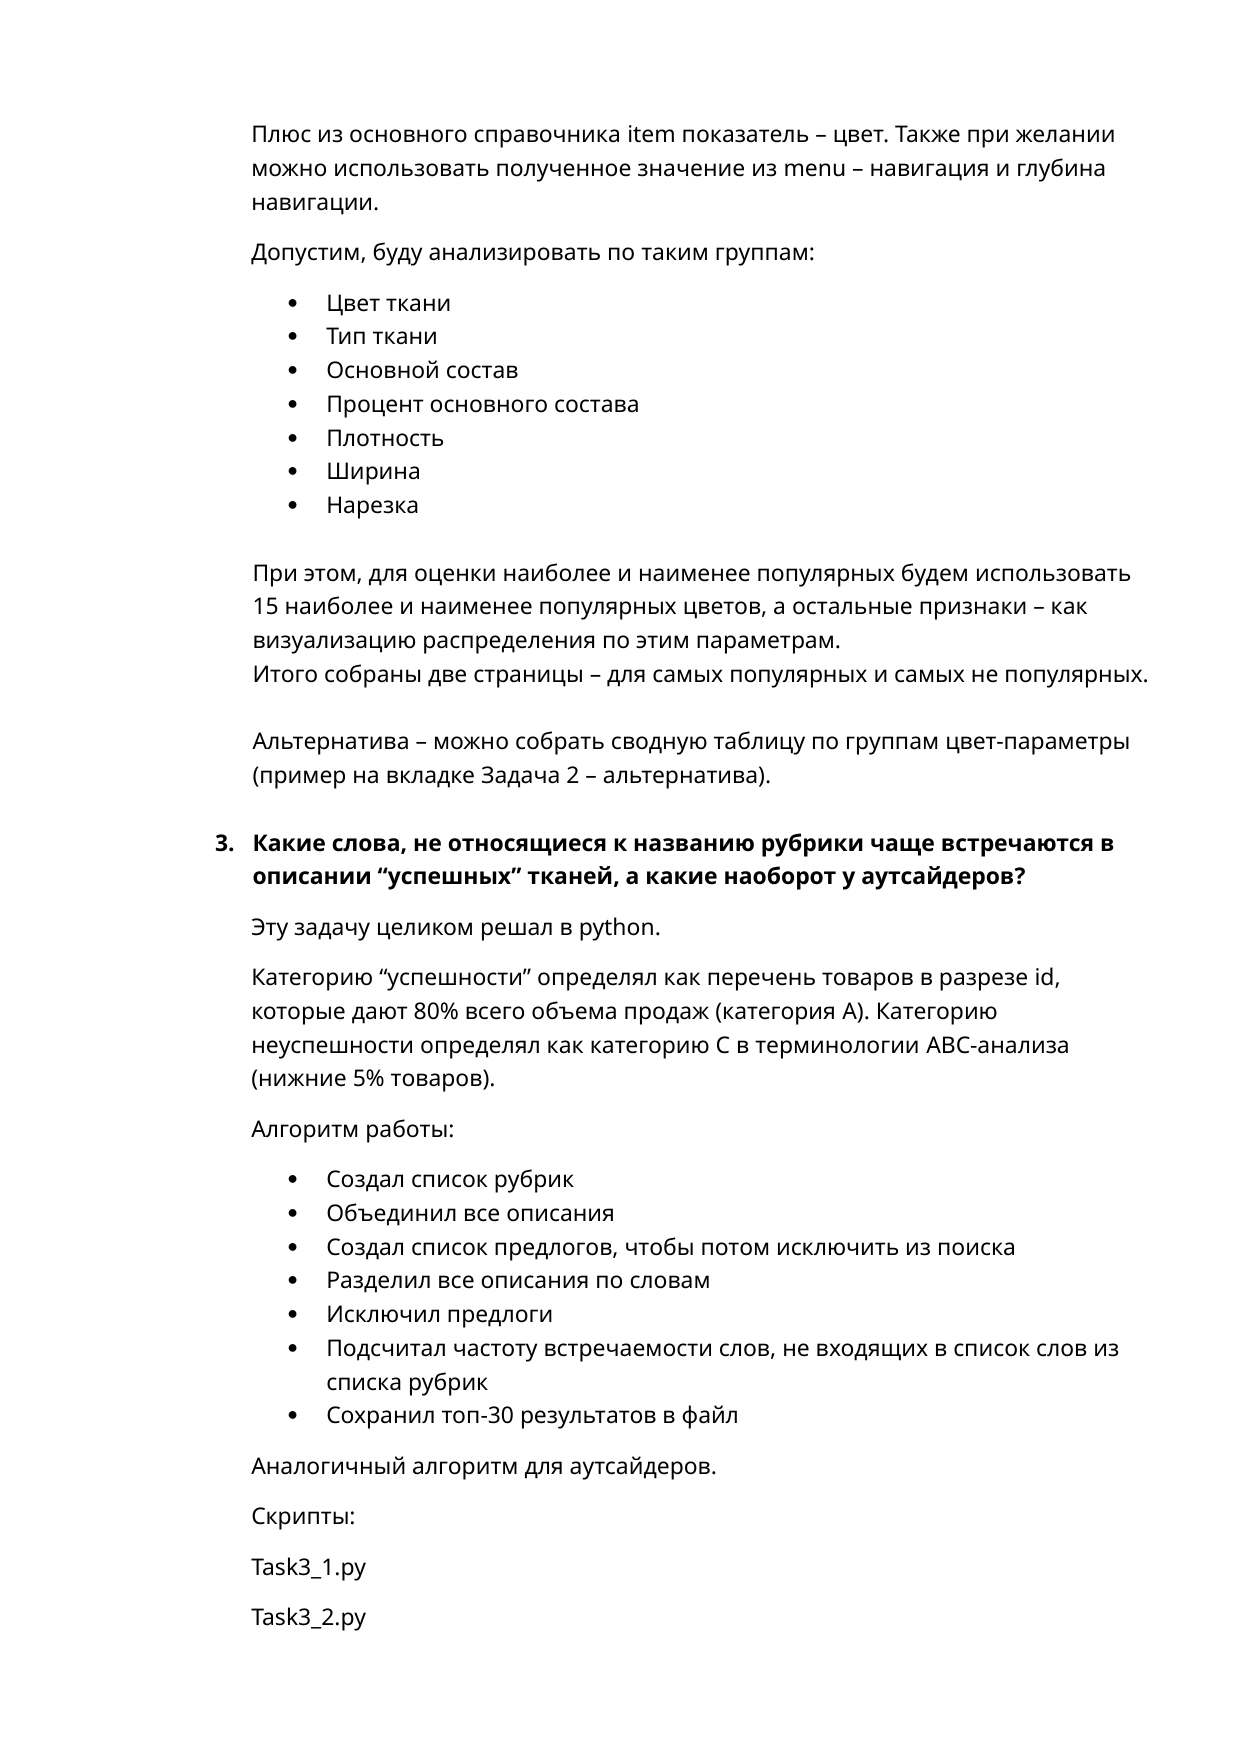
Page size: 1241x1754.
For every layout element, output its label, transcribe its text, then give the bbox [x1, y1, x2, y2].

list Создал список рубрик [288, 1163, 1152, 1194]
list Итого собраны две страницы – для самых популярных и самых не популярных. [252, 658, 1152, 689]
list Подсчитал частоту встречаемости слов, не входящих в список слов из списка рубрик [288, 1332, 1152, 1397]
list Ширина [288, 455, 1152, 486]
text Скрипты: [251, 1500, 1152, 1531]
text Аналогичный алгоритм для аутсайдеров. [251, 1450, 1152, 1481]
list Альтернатива – можно собрать сводную таблицу по группам цвет-параметры (пример на вкладке Задача 2 – альтернатива). [252, 725, 1152, 790]
text Плюс из основного справочника item показатель – цвет. Также при желании можно использовать полученное значение из menu – навигация и глубина навигации. [251, 118, 1152, 217]
list При этом, для оценки наиболее и наименее популярных будем использовать 15 наиболее и наименее популярных цветов, а остальные признаки – как визуализацию распределения по этим параметрам. [252, 556, 1152, 655]
text Эту задачу целиком решал в python. [251, 911, 1152, 942]
list Нарезка [288, 489, 1152, 520]
list Процент основного состава [288, 388, 1152, 419]
list Плотность [288, 421, 1152, 453]
list Объединил все описания [288, 1197, 1152, 1228]
list Цвет ткани [288, 286, 1152, 318]
list Создал список предлогов, чтобы потом исключить из поиска [288, 1231, 1152, 1262]
text Допустим, буду анализировать по таким группам: [251, 236, 1152, 267]
list Тип ткани [288, 320, 1152, 351]
text Task3_1.py [251, 1551, 1152, 1582]
text Алгоритм работы: [251, 1113, 1152, 1144]
list Сохранил топ-30 результатов в файл [288, 1399, 1152, 1431]
text Категорию “успешности” определял как перечень товаров в разрезе id, которые дают 80% всего объема продаж (категория A). Категорию неуспешности определял как категорию С в терминологии ABC-анализа (нижние 5% товаров). [251, 961, 1152, 1093]
text Task3_2.py [251, 1601, 1152, 1632]
list Разделил все описания по словам [288, 1264, 1152, 1296]
list Основной состав [288, 354, 1152, 385]
list Исключил предлоги [288, 1298, 1152, 1329]
list Какие слова, не относящиеся к названию рубрики чаще встречаются в описании “успешных” тканей, а какие наоборот у аутсайдеров? [215, 826, 1152, 891]
